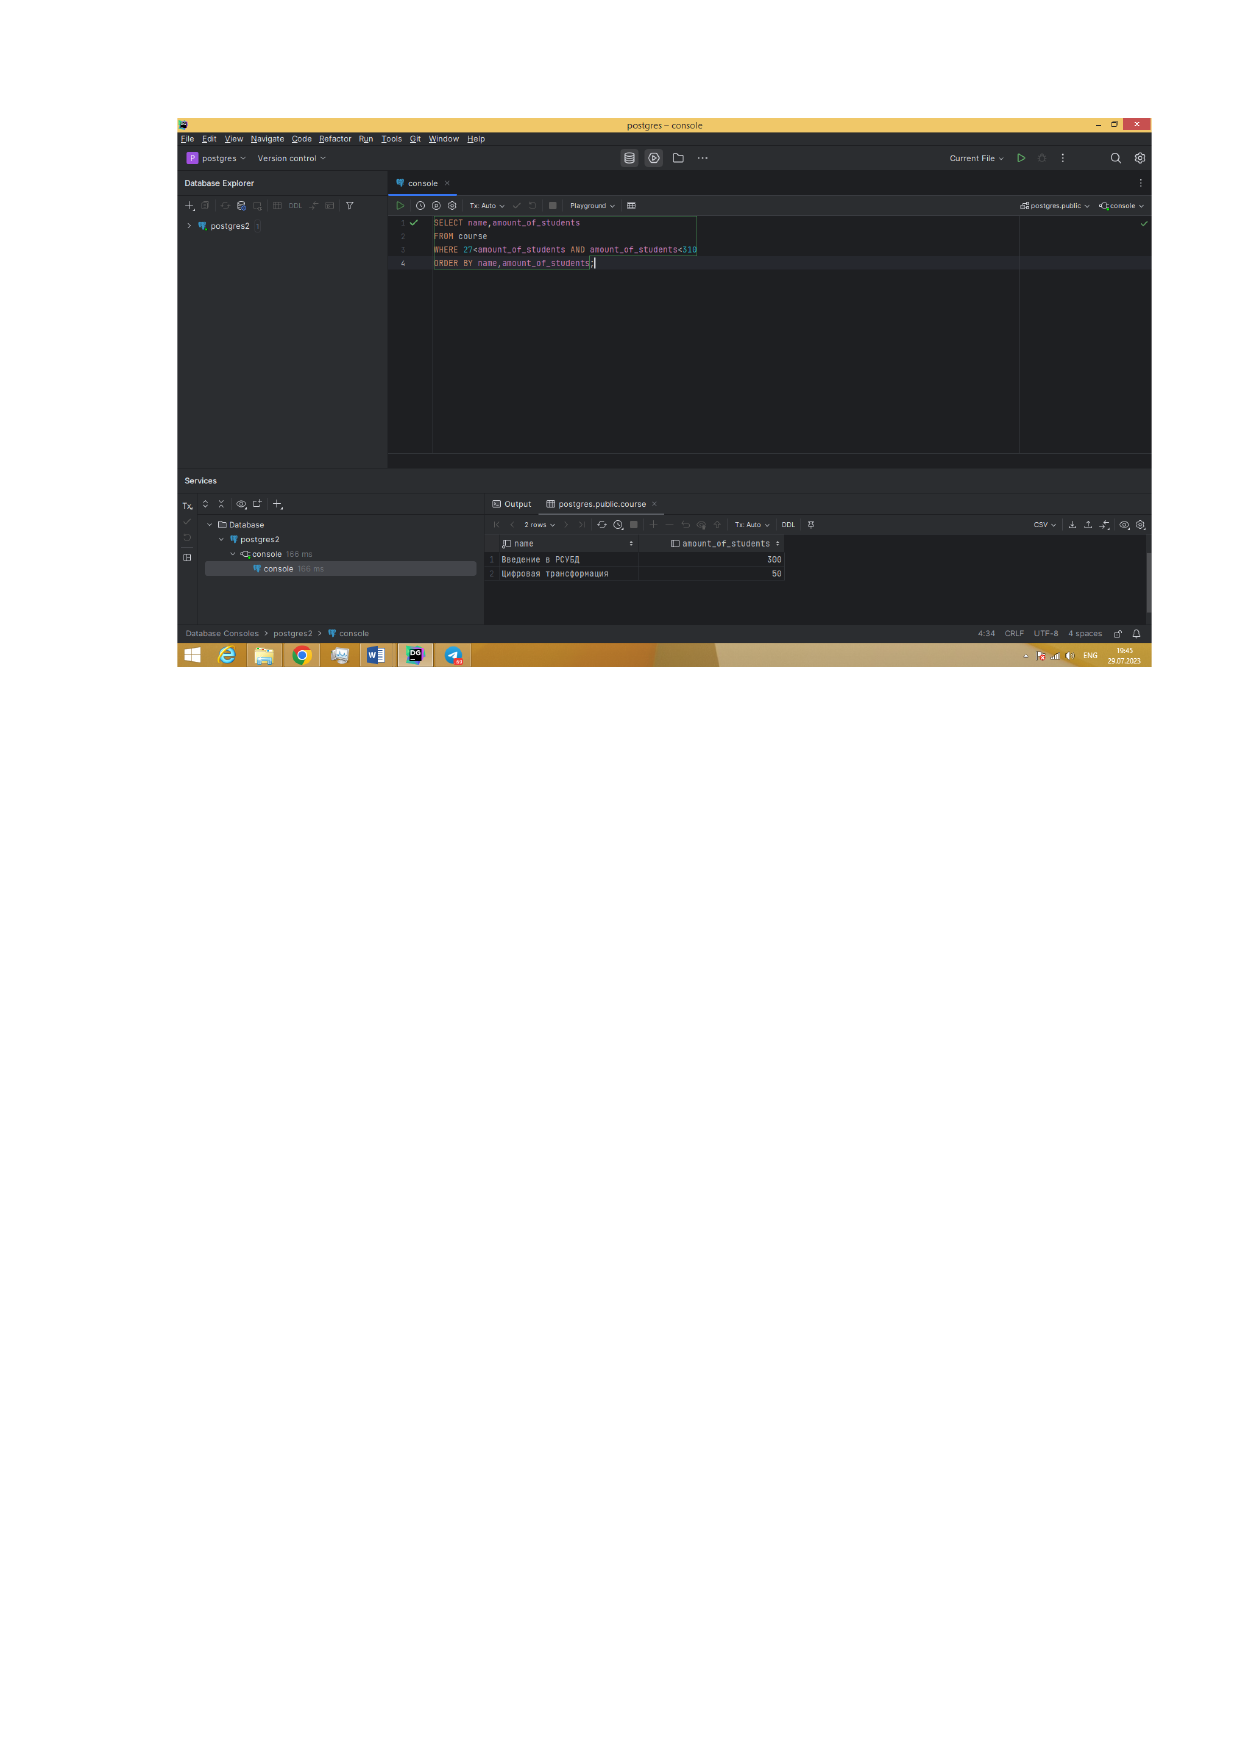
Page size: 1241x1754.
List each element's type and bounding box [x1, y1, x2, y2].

picture [177, 118, 1152, 667]
